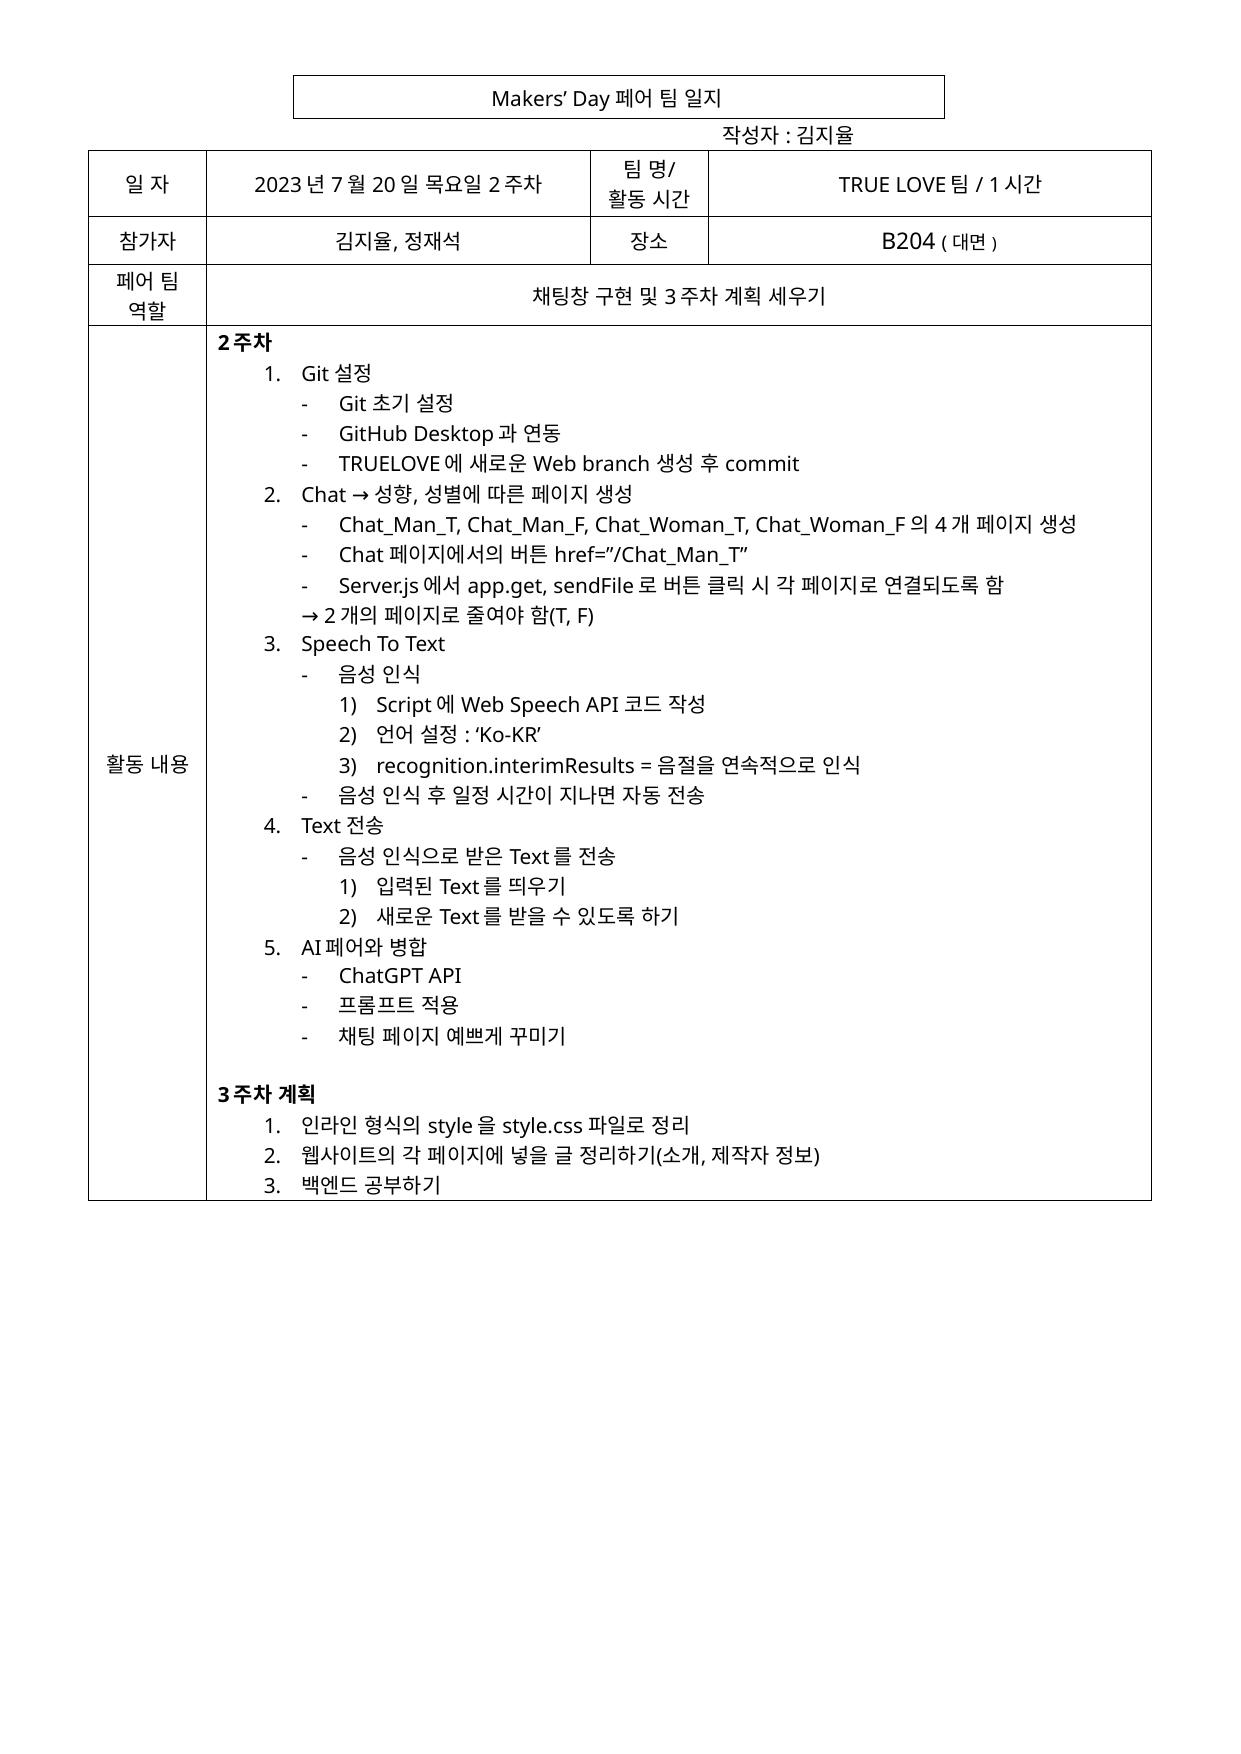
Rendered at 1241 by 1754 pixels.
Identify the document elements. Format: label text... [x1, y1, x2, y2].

table_cell TRUE LOVE팀 / 1시간 [709, 151, 1151, 216]
table_cell 팀 명/ 활동 시간 [591, 151, 708, 216]
table_cell B204 ( 대면 ) [709, 217, 1151, 264]
table_cell 작성자 : 김지율 [89, 118, 1151, 150]
table_header Makers’ Day 페어 팀 일지 [294, 76, 944, 118]
table_cell 페어 팀 역할 [89, 265, 206, 325]
table_cell 채팅창 구현 및 3주차 계획 세우기 [207, 265, 1151, 325]
table_cell 2023년 7월 20일 목요일 2주차 [207, 151, 590, 216]
table_cell 참가자 [89, 217, 206, 264]
table_cell 활동 내용 [89, 326, 206, 1200]
table_cell 장소 [591, 217, 708, 264]
table_cell 김지율, 정재석 [207, 217, 590, 264]
table_cell 일 자 [89, 151, 206, 216]
table_cell 2주차 Git 설정 Git 초기 설정 GitHub Desktop과 연동 TRUELOVE에 새로운 Web branch 생성 후 commit Chat → 성향, 성별에 따른 페이지 생성 Chat_Man_T, Chat_Man_F, Chat_Woman_T, Chat_Woman_F의 4개 페이지 생성 Chat 페이지에서의 버튼 href=”/Chat_Man_T” Server.js에서 app.get, sendFile로 버튼 클릭 시 각 페이지로 연결되도록 함 → 2개의 페이지로 줄여야 함(T, F) Speech To Text 음성 인식 Script에 Web Speech API 코드 작성 언어 설정 : ‘Ko-KR’ recognition.interimResults = 음절을 연속적으로 인식 음성 인식 후 일정 시간이 지나면 자동 전송 Text 전송 음성 인식으로 받은 Text를 전송 입력된 Text를 띄우기 새로운 Text를 받을 수 있도록 하기 AI페어와 병합 ChatGPT API 프롬프트 적용 채팅 페이지 예쁘게 꾸미기 3주차 계획 인라인 형식의 style을 style.css 파일로 정리 웹사이트의 각 페이지에 넣을 글 정리하기(소개, 제작자 정보) 백엔드 공부하기 [207, 326, 1151, 1200]
